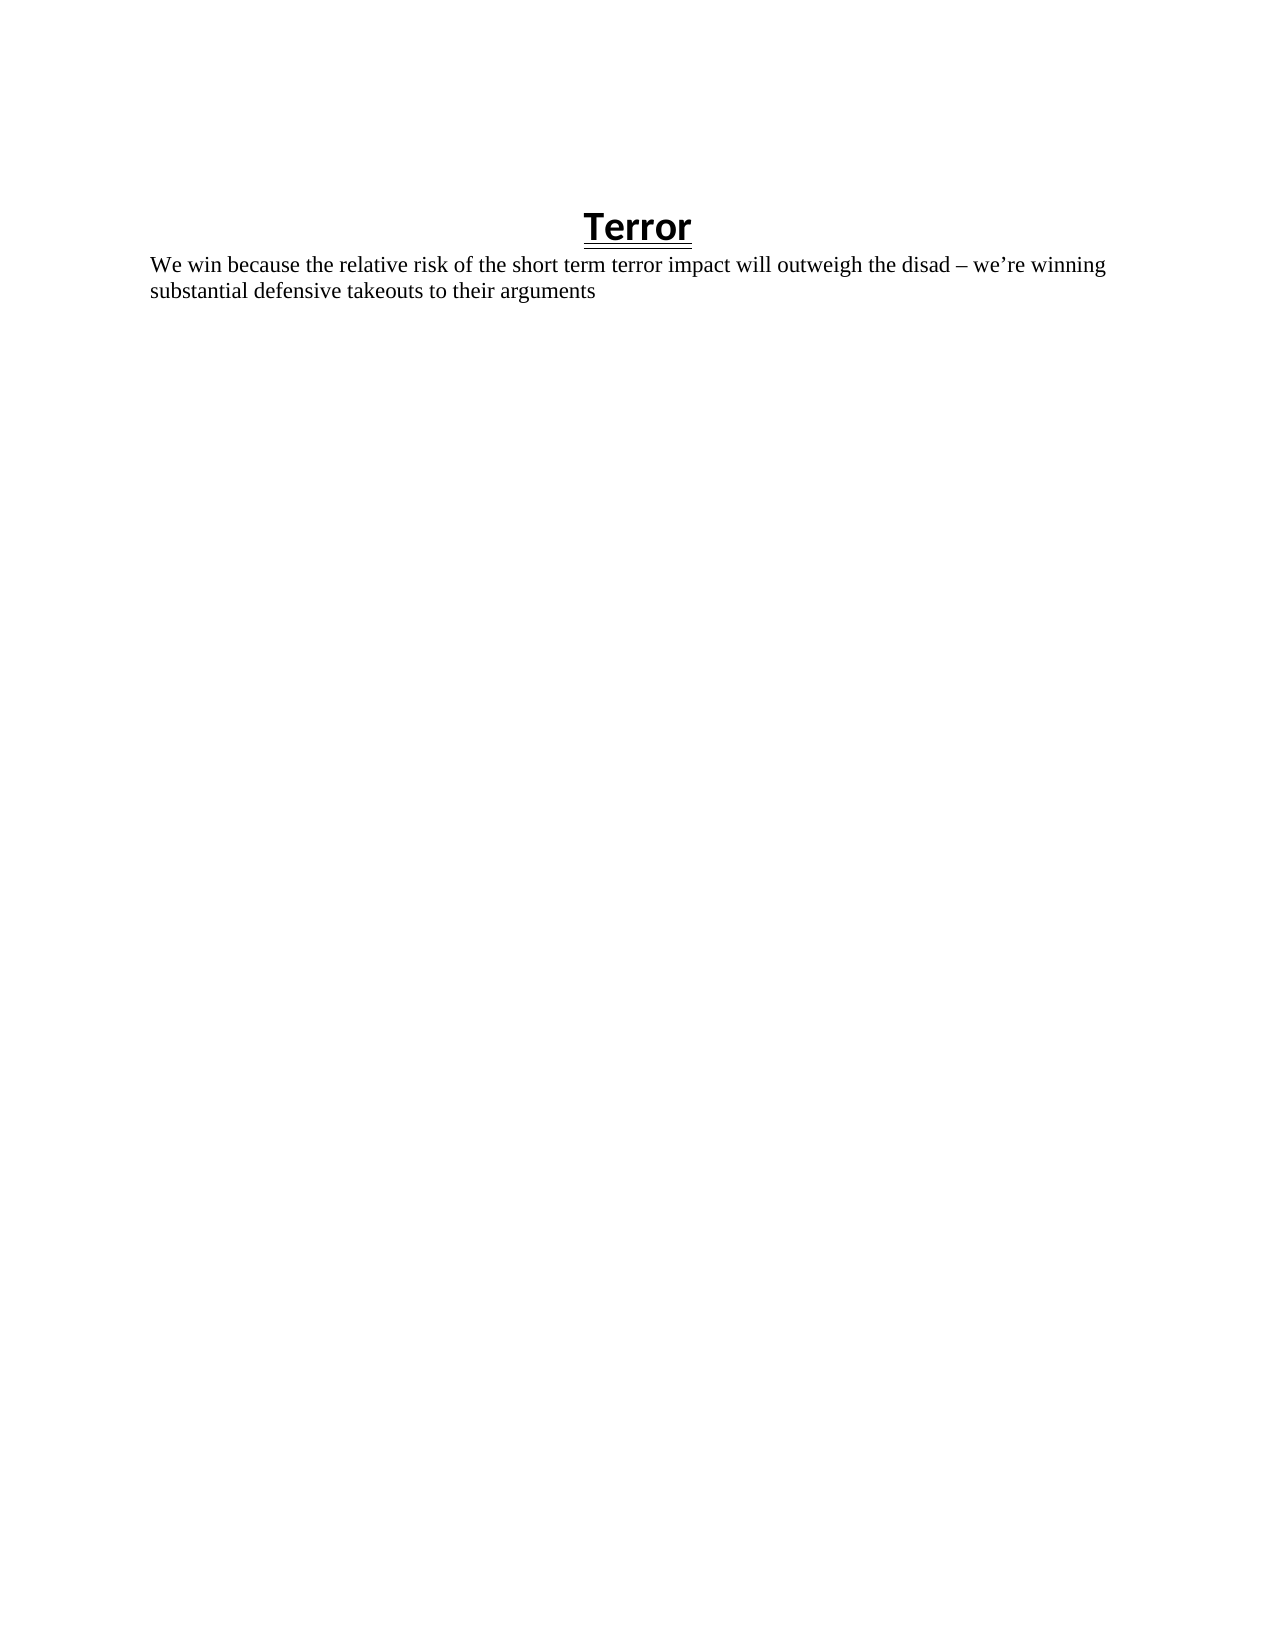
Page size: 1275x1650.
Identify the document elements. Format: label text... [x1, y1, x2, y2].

text We win because the relative risk of the short term terror impact will outweigh the disad – we’re winning substantial defensive takeouts to their arguments [150, 251, 1125, 303]
subtitle Terror [150, 200, 1125, 251]
